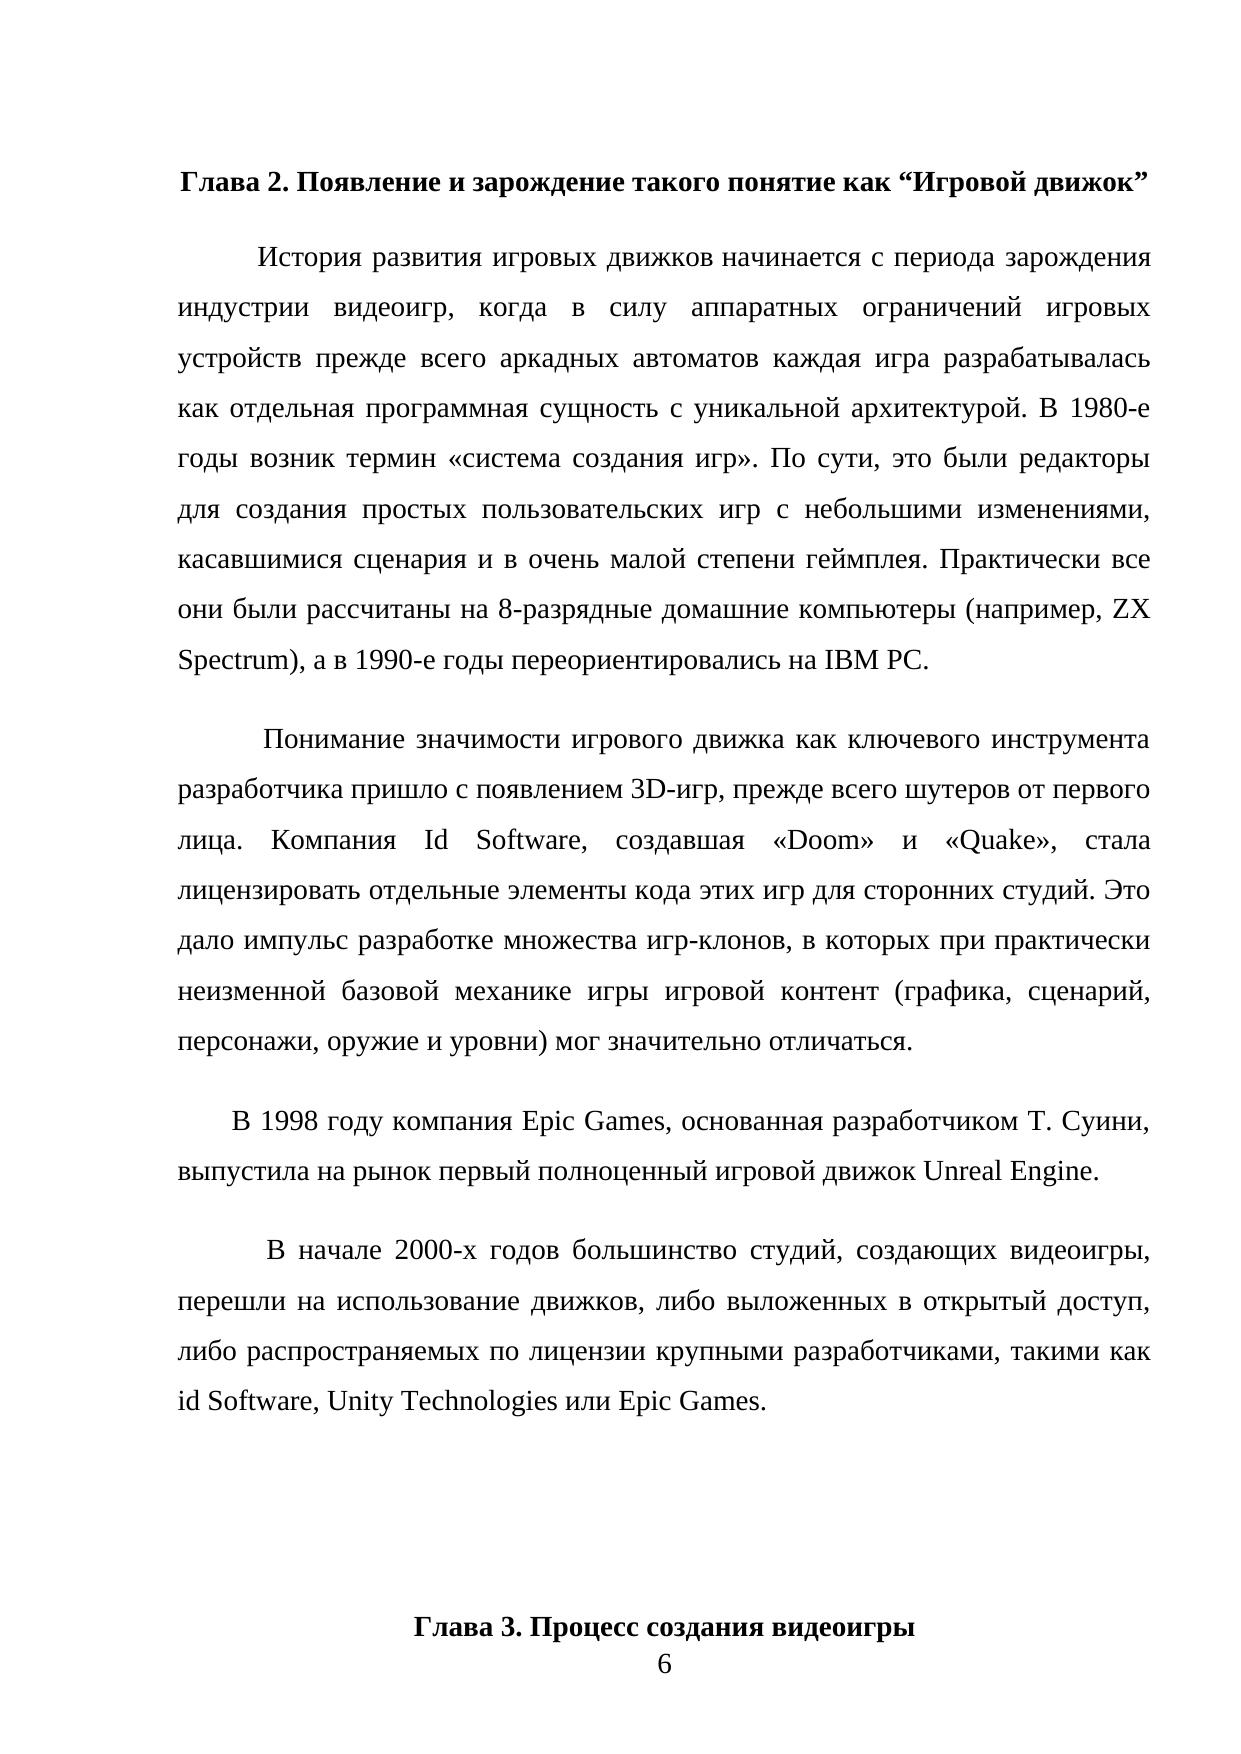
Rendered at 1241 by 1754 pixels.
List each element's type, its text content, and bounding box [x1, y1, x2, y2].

text Глава 2. Появление и зарождение такого понятие как “Игровой движок” [177, 164, 1152, 197]
text В 1998 году компания Epic Games, основанная разработчиком Т. Суини, выпустила на рынок первый полноценный игровой движок Unreal Engine. [177, 1103, 1152, 1186]
text История развития игровых движков начинается с периода зарождения индустрии видеоигр, когда в силу аппаратных ограничений игровых устройств прежде всего аркадных автоматов каждая игра разрабатывалась как отдельная программная сущность с уникальной архитектурой. В 1980-е годы возник термин «система создания игр». По сути, это были редакторы для создания простых пользовательских игр с небольшими изменениями, касавшимися сценария и в очень малой степени геймплея. Практически все они были рассчитаны на 8-разрядные домашние компьютеры (например, ZX Spectrum), а в 1990-е годы переориентировались на IBM PC. [177, 239, 1152, 675]
text В начале 2000-х годов большинство студий, создающих видеоигры, перешли на использование движков, либо выложенных в открытый доступ, либо распространяемых по лицензии крупными разработчиками, такими как id Software, Unity Technologies или Epic Games. [177, 1232, 1152, 1417]
text Глава 3. Процесс создания видеоигры [177, 1609, 1152, 1643]
text Понимание значимости игрового движка как ключевого инструмента разработчика пришло с появлением 3D-игр, прежде всего шутеров от первого лица. Компания Id Software, создавшая «Doom» и «Quake», стала лицензировать отдельные элементы кода этих игр для сторонних студий. Это дало импульс разработке множества игр-клонов, в которых при практически неизменной базовой механике игры игровой контент (графика, сценарий, персонажи, оружие и уровни) мог значительно отличаться. [177, 721, 1152, 1057]
